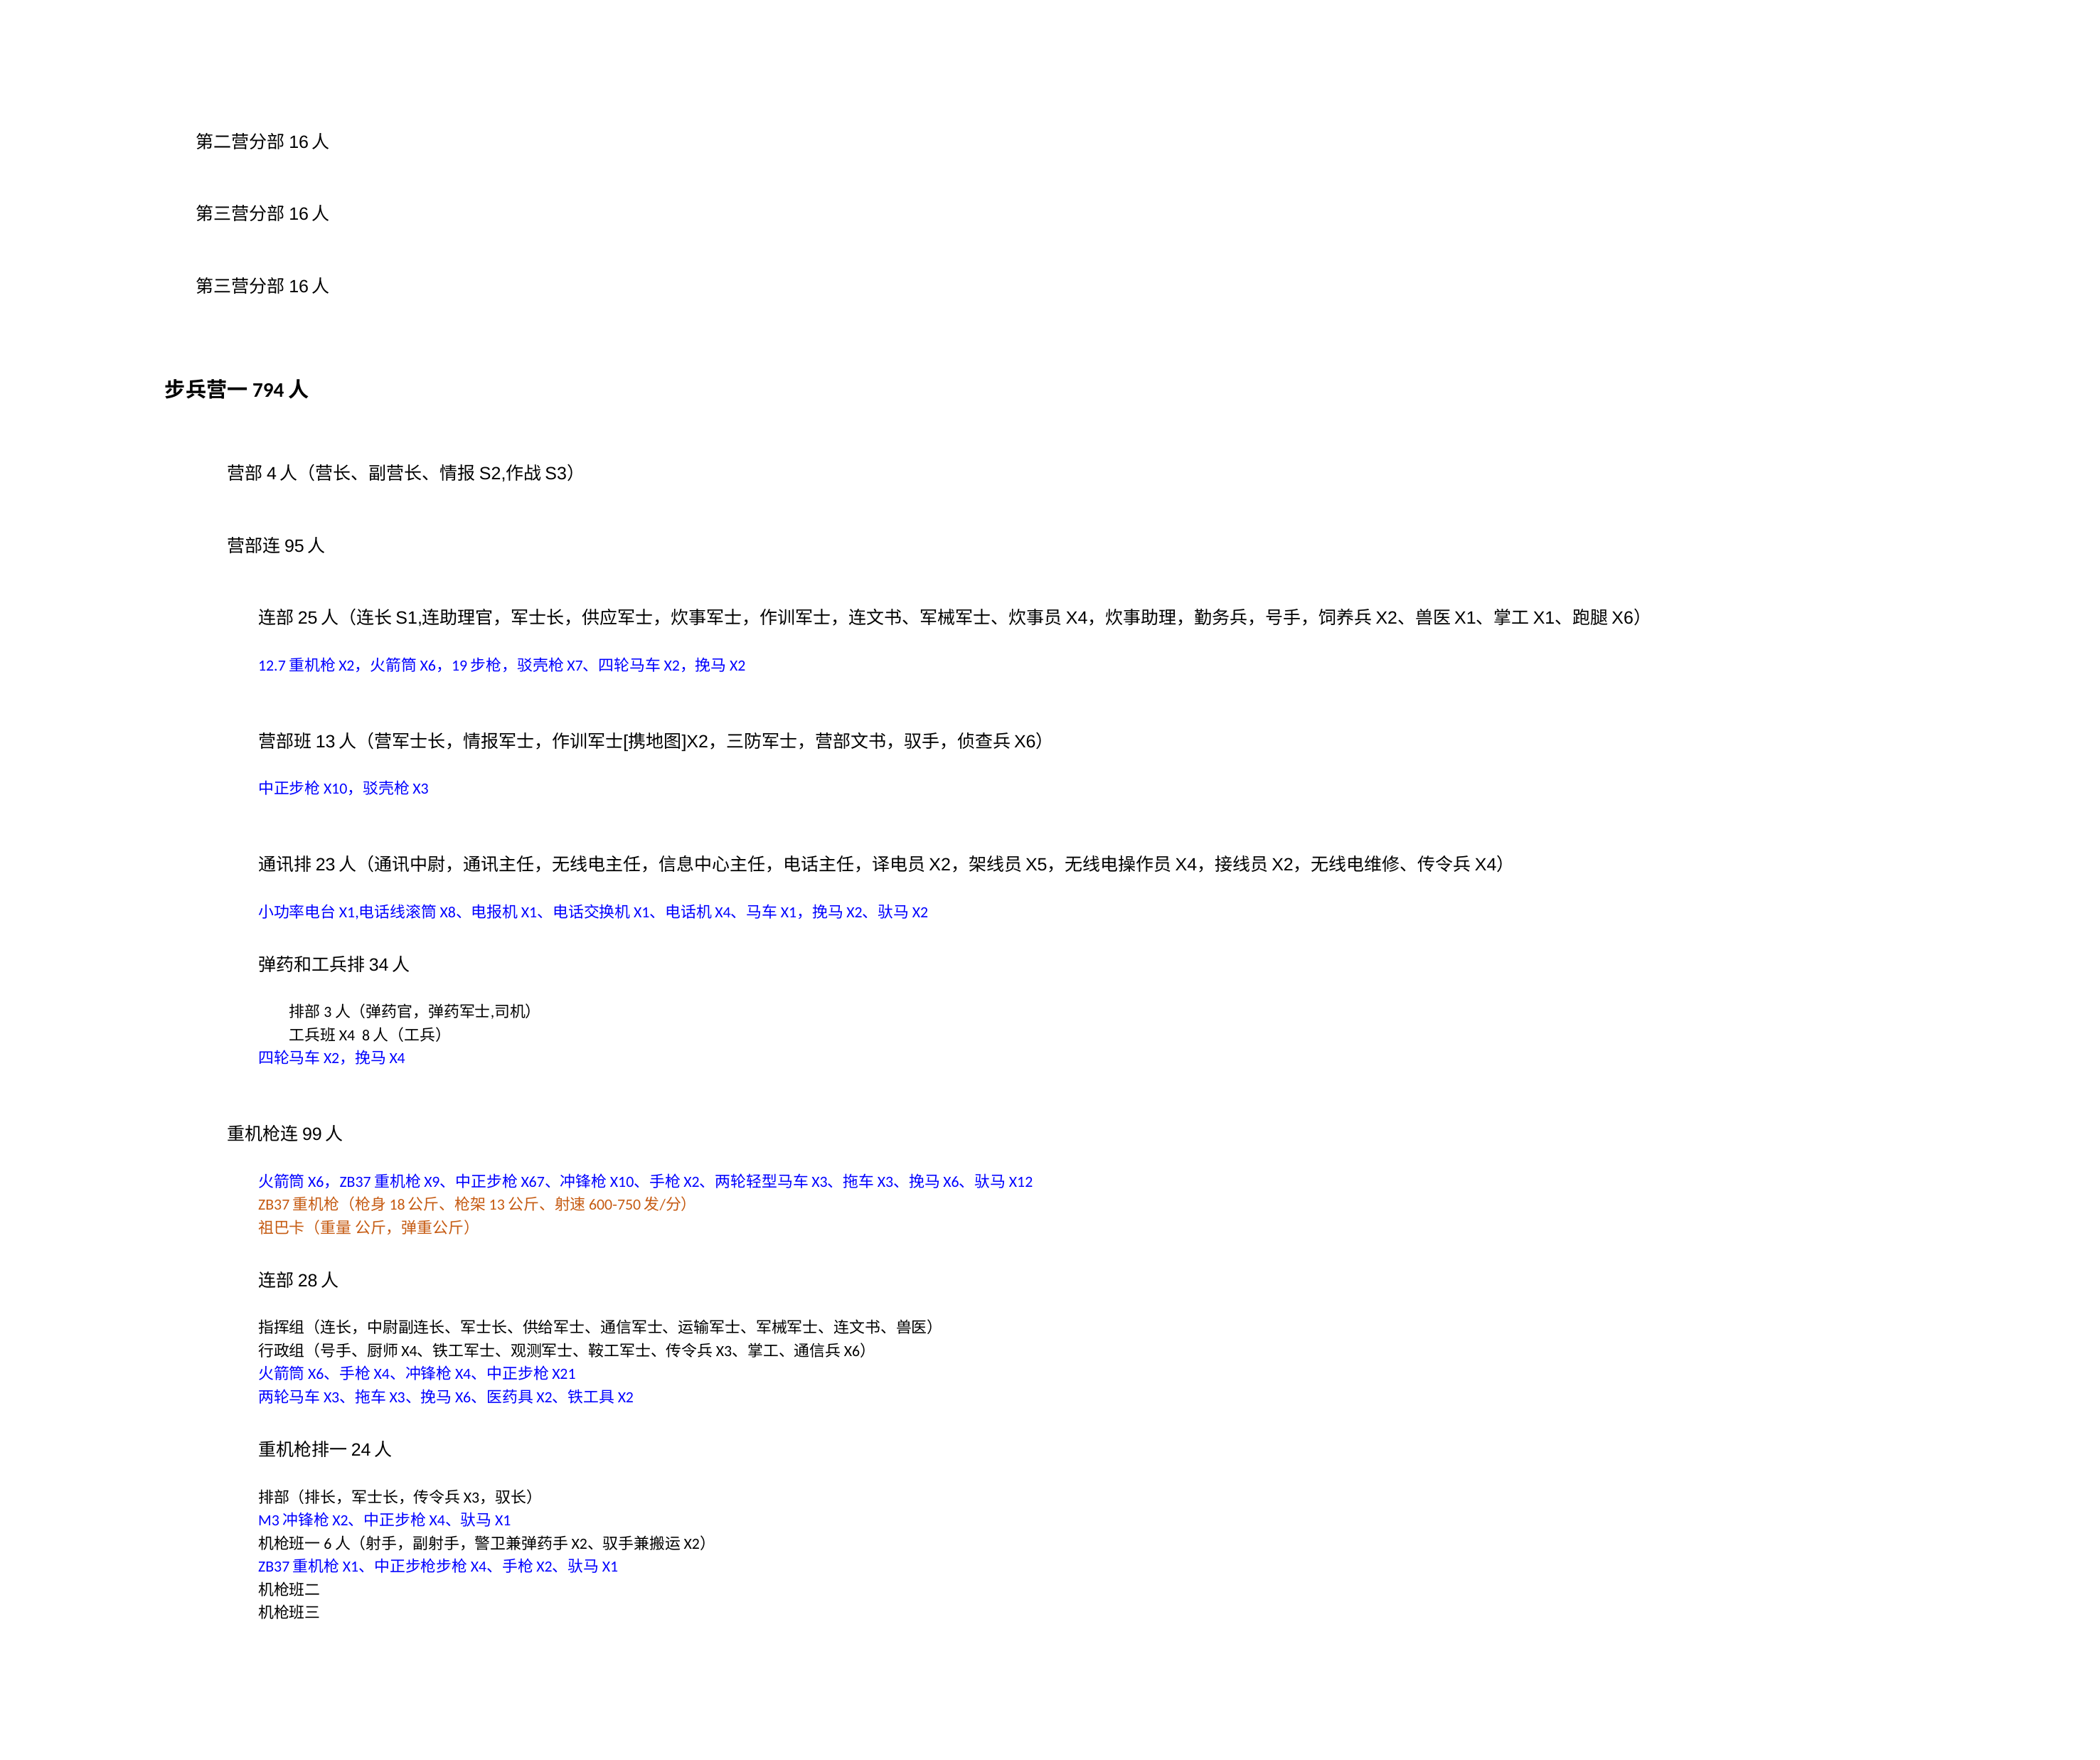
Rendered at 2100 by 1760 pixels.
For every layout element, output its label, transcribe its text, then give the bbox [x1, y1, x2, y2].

text 中正步枪X10，驳壳枪X3 [227, 776, 1966, 799]
subtitle 营部连 95人 [196, 521, 1966, 567]
text 排部 3人（弹药官，弹药军士,司机） [258, 999, 1966, 1022]
subtitle 连部 25人（连长S1,连助理官，军士长，供应军士，炊事军士，作训军士，连文书、军械军士、炊事员X4，炊事助理，勤务兵，号手，饲养兵X2、兽医X1、掌工X1、跑腿X6） [227, 593, 1966, 639]
text 排部（排长，军士长，传令兵X3，驭长） [227, 1484, 1966, 1508]
text 12.7重机枪X2，火箭筒X6，19步枪，驳壳枪X7、四轮马车X2，挽马X2 [227, 653, 1966, 676]
subtitle 营部 4人（营长、副营长、情报S2,作战S3） [196, 449, 1966, 495]
subtitle 第三营分部 16人 [165, 262, 1966, 308]
subtitle 通讯排 23人（通讯中尉，通讯主任，无线电主任，信息中心主任，电话主任，译电员X2，架线员X5，无线电操作员X4，接线员X2，无线电维修、传令兵X4） [227, 840, 1966, 886]
subtitle 连部 28人 [227, 1256, 1966, 1302]
text M3冲锋枪X2、中正步枪X4、驮马X1 [227, 1508, 1966, 1530]
text 工兵班X4 8人（工兵） [258, 1022, 1966, 1045]
text 机枪班一 6人（射手，副射手，警卫兼弹药手X2、驭手兼搬运X2） [227, 1530, 1966, 1554]
text 小功率电台X1,电话线滚筒X8、电报机X1、电话交换机X1、电话机X4、马车X1，挽马X2、驮马X2 [227, 899, 1966, 922]
text 祖巴卡（重量 公斤，弹重公斤） [227, 1215, 1966, 1238]
text 四轮马车X2，挽马X4 [227, 1045, 1966, 1068]
text 机枪班二 [227, 1577, 1966, 1600]
text ZB37重机枪X1、中正步枪步枪X4、手枪X2、驮马X1 [227, 1554, 1966, 1577]
subtitle 弹药和工兵排 34人 [227, 940, 1966, 986]
text 机枪班三 [227, 1600, 1966, 1623]
text 行政组（号手、厨师X4、铁工军士、观测军士、鞍工军士、传令兵X3、掌工、通信兵X6） [227, 1338, 1966, 1361]
subtitle 重机枪连 99人 [196, 1109, 1966, 1156]
text 两轮马车X3、拖车X3、挽马X6、医药具X2、铁工具X2 [227, 1384, 1966, 1407]
subtitle 第三营分部 16人 [165, 190, 1966, 236]
text 指挥组（连长，中尉副连长、军士长、供给军士、通信军士、运输军士、军械军士、连文书、兽医） [227, 1315, 1966, 1338]
subtitle 重机枪排一 24人 [227, 1425, 1966, 1471]
text ZB37重机枪（枪身18公斤、枪架13公斤、射速600-750发/分） [227, 1192, 1966, 1215]
subtitle 第二营分部 16人 [165, 117, 1966, 164]
subtitle 步兵营一 794人 [134, 365, 1966, 411]
subtitle 营部班 13人（营军士长，情报军士，作训军士[携地图]X2，三防军士，营部文书，驭手，侦查兵X6） [227, 717, 1966, 763]
text 火箭筒X6、手枪X4、冲锋枪X4、中正步枪X21 [227, 1361, 1966, 1384]
text 火箭筒X6，ZB37重机枪X9、中正步枪X67、冲锋枪X10、手枪X2、两轮轻型马车X3、拖车X3、挽马X6、驮马X12 [227, 1168, 1966, 1192]
